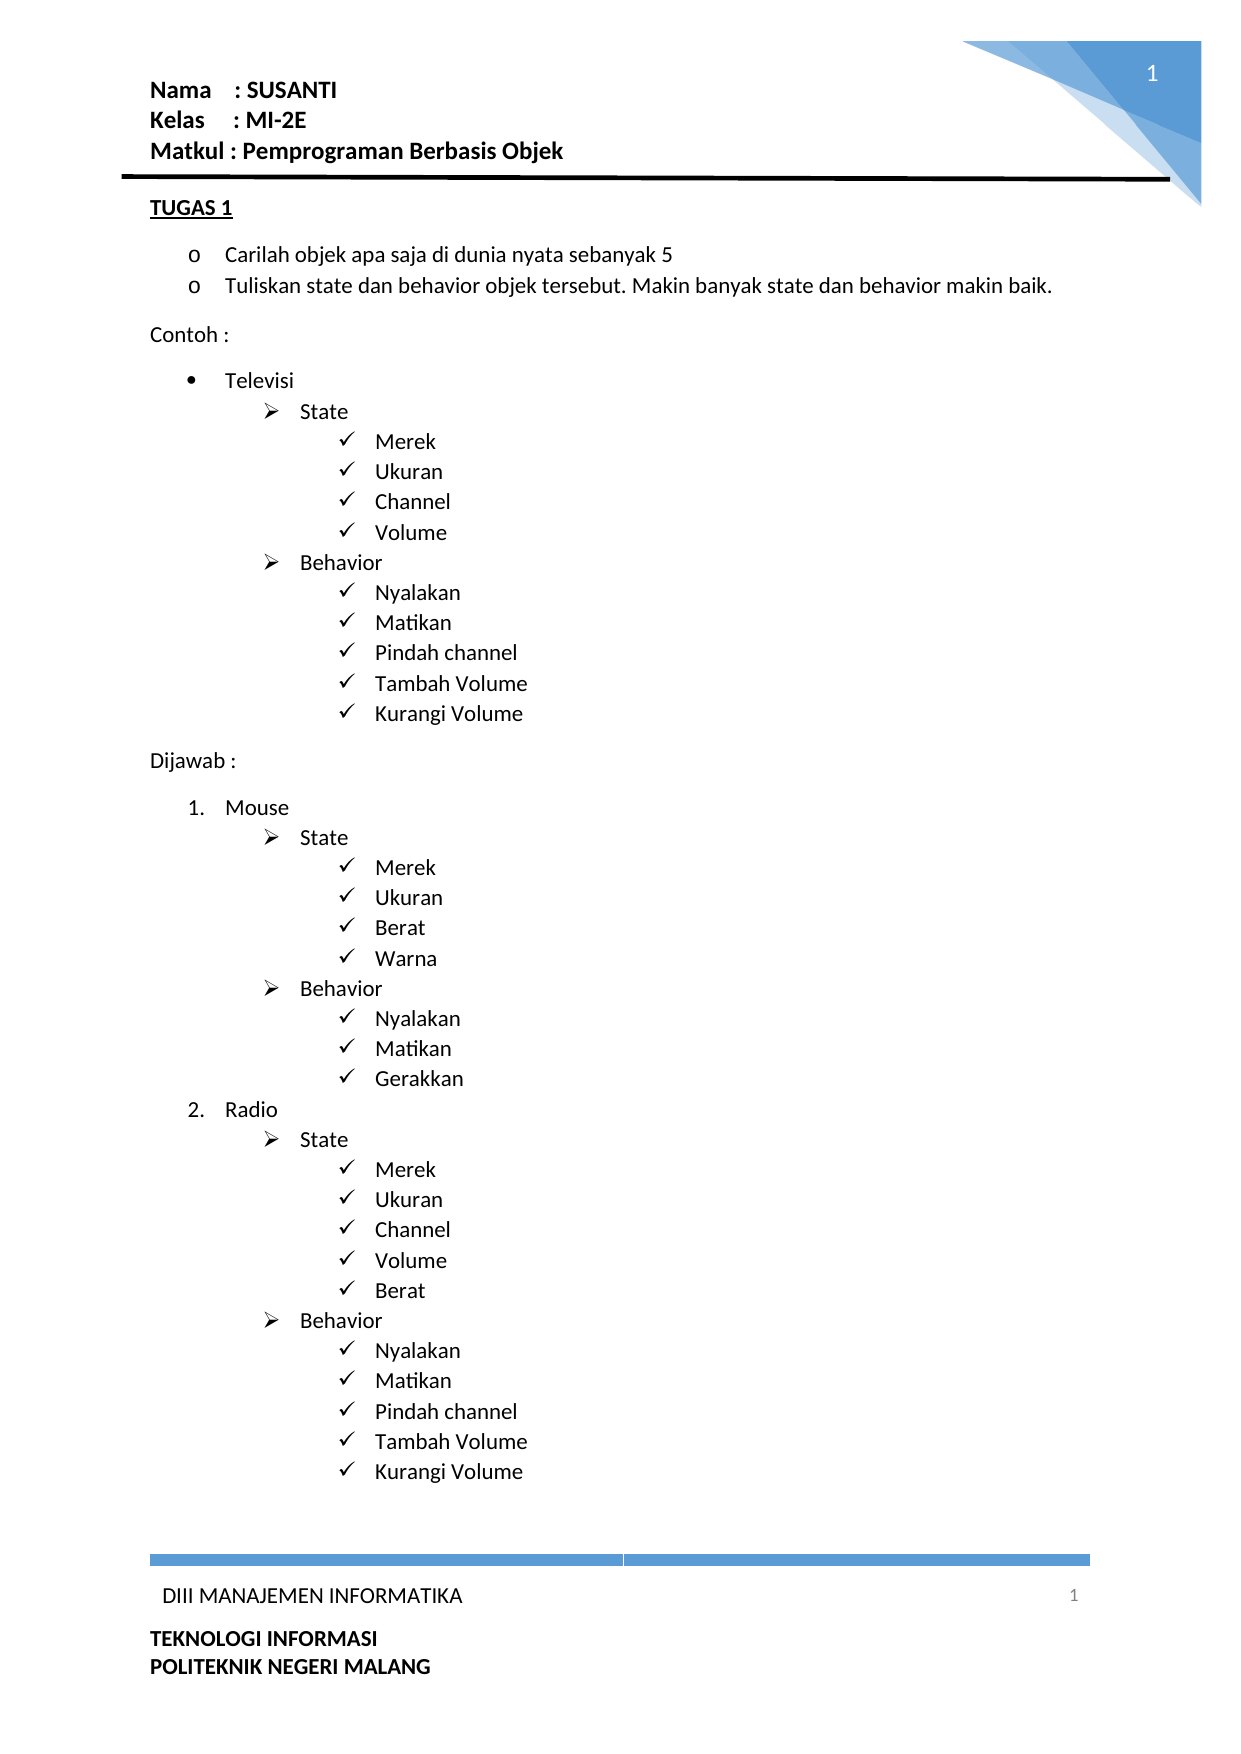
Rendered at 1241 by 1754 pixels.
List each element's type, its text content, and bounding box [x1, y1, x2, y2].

list Channel [337, 487, 1090, 516]
list State [262, 823, 1090, 851]
list Warna [337, 944, 1090, 972]
list Gerakkan [337, 1064, 1090, 1093]
list Merek [337, 1155, 1090, 1183]
list Ukuran [337, 883, 1090, 911]
list Berat [337, 1276, 1090, 1304]
list Berat [337, 913, 1090, 942]
text Dijawab : [150, 746, 1090, 774]
list Pindah channel [337, 1397, 1090, 1425]
list Tuliskan state dan behavior objek tersebut. Makin banyak state dan behavior makin baik. [187, 272, 1090, 301]
list Nyalakan [337, 1336, 1090, 1364]
list Merek [337, 853, 1090, 881]
list Matikan [337, 1034, 1090, 1062]
list Radio [187, 1095, 1090, 1123]
list Volume [337, 1246, 1090, 1274]
list Volume [337, 518, 1090, 546]
list Televisi [187, 367, 1090, 395]
picture [962, 41, 1202, 207]
list Ukuran [337, 1185, 1090, 1213]
list Kurangi Volume [337, 699, 1090, 727]
list State [262, 397, 1090, 425]
text Contoh : [150, 320, 1090, 348]
list Ukuran [337, 457, 1090, 485]
list Nyalakan [337, 578, 1090, 606]
list Nyalakan [337, 1004, 1090, 1032]
text TUGAS 1 [150, 193, 1090, 221]
list Channel [337, 1216, 1090, 1244]
list State [262, 1125, 1090, 1153]
list Carilah objek apa saja di dunia nyata sebanyak 5 [187, 240, 1090, 269]
list Matikan [337, 1367, 1090, 1395]
list Behavior [262, 548, 1090, 576]
list Matikan [337, 608, 1090, 636]
list Behavior [262, 1306, 1090, 1334]
list Tambah Volume [337, 669, 1090, 697]
list Tambah Volume [337, 1427, 1090, 1455]
list Pindah channel [337, 638, 1090, 667]
list Behavior [262, 974, 1090, 1002]
list Mouse [187, 793, 1090, 821]
list Merek [337, 427, 1090, 455]
list Kurangi Volume [337, 1457, 1090, 1485]
